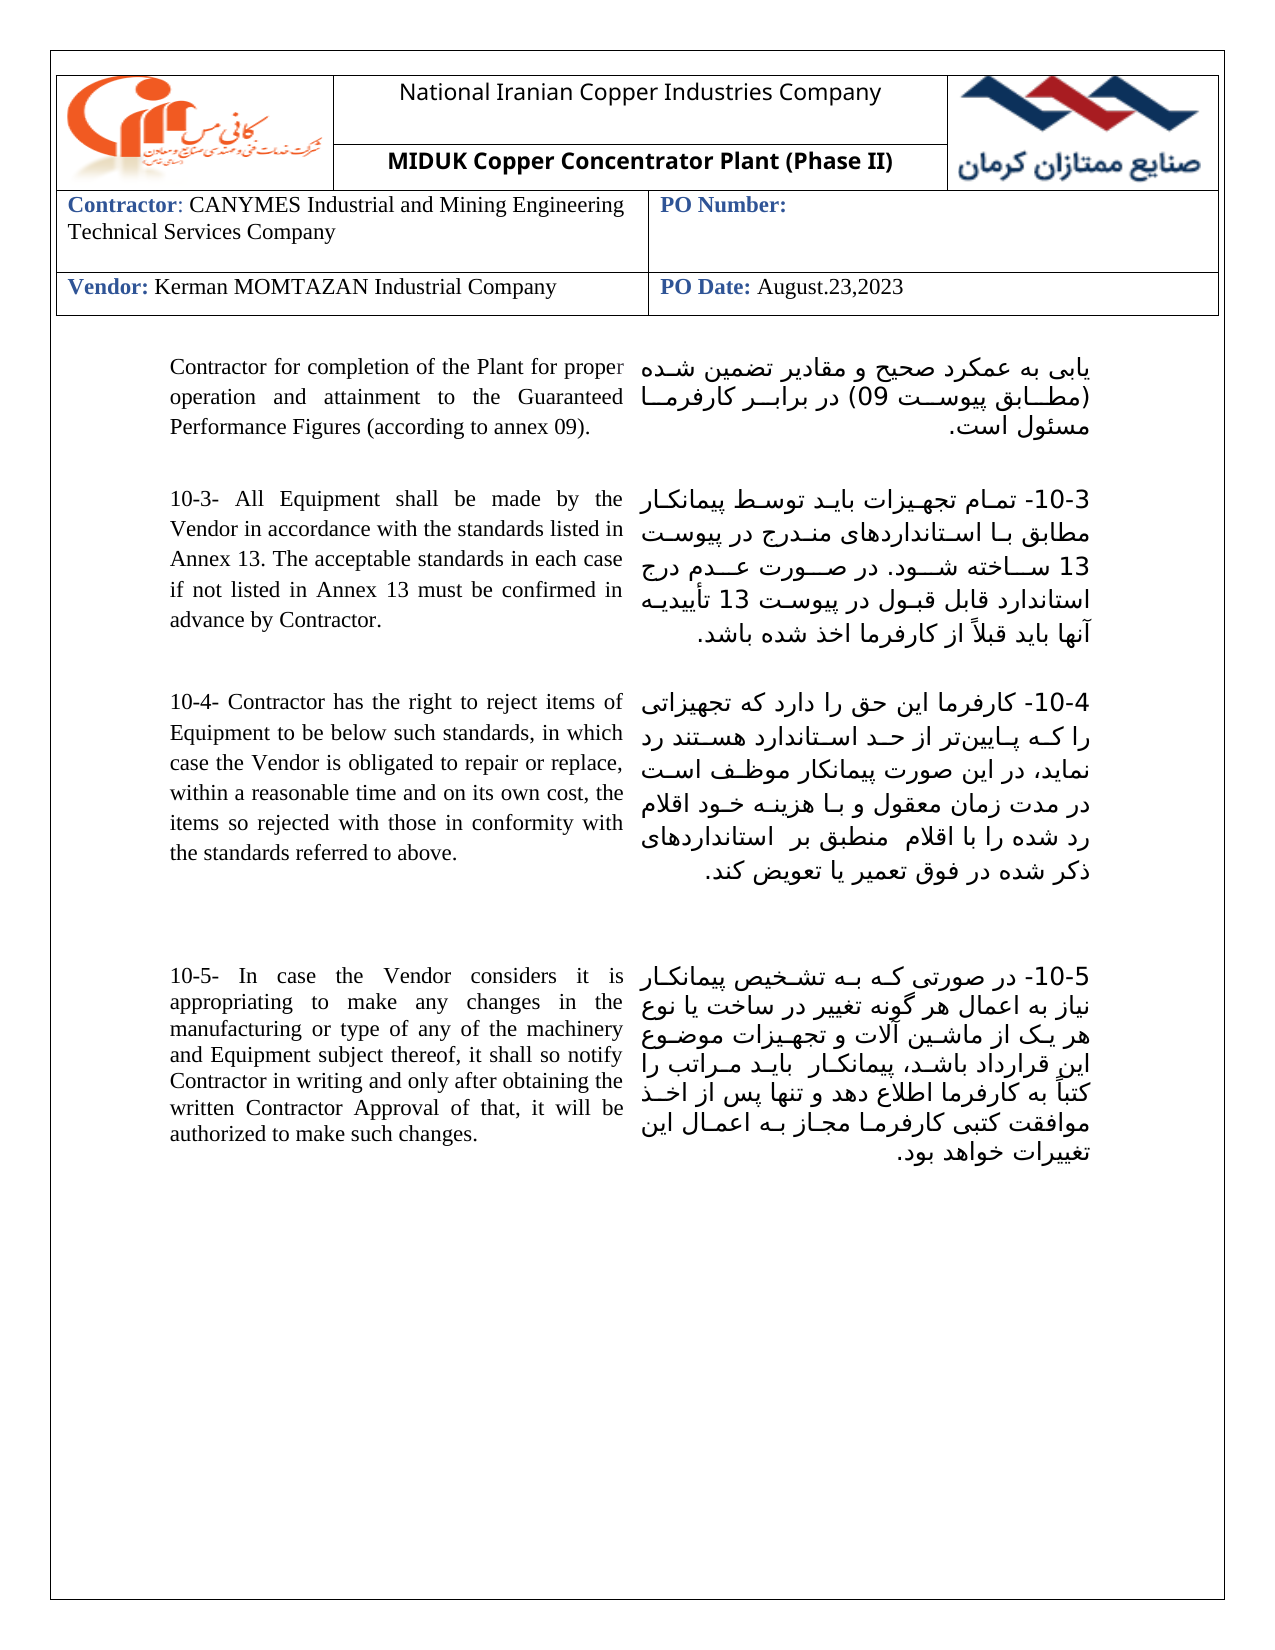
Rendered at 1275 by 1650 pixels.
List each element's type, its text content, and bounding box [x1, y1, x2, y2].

table_cell 10-4- کارفرما این حق را دارد که تجهیزاتی را که پایین‌تر از حد استاندارد هستند رد نماید، در این صورت پیمانکار موظف است در مدت زمان معقول و با هزینه خود اقلام رد شده را با اقلام منطبق بر استاندارد‌های ذکر شده در فوق تعمیر یا تعویض کند. [632, 680, 1099, 954]
table_cell 10-3- All Equipment shall be made by the Vendor in accordance with the standards listed in Annex 13. The acceptable standards in each case if not listed in Annex 13 must be confirmed in advance by Contractor. [161, 477, 632, 680]
table_cell 10-5- در صورتی که به تشخیص پیمانکار نیاز به اعمال هر گونه تغییر در ساخت یا نوع هر یک از ماشین آلات و تجهیزات موضوع این قرارداد باشد، پیمانکار باید مراتب را کتباً به کارفرما اطلاع دهد و تنها پس از اخذ موافقت کتبی کارفرما مجاز به اعمال این تغییرات خواهد بود. [632, 954, 1099, 1200]
picture [958, 76, 1201, 188]
table_cell 10-5- In case the Vendor considers it is appropriating to make any changes in the manufacturing or type of any of the machinery and Equipment subject thereof, it shall so notify Contractor in writing and only after obtaining the written Contractor Approval of that, it will be authorized to make such changes. [161, 954, 632, 1200]
table_cell 10-4- Contractor has the right to reject items of Equipment to be below such standards, in which case the Vendor is obligated to repair or replace, within a reasonable time and on its own cost, the items so rejected with those in conformity with the standards referred to above. [161, 680, 632, 954]
picture [67, 76, 323, 186]
table_cell 10-2- پیمانکار برای تکمیل کارخانه و دست یابی به عمکرد صحیح و مقادیر تضمین شده (مطابق پیوست 09) در برابر کارفرما مسئول است. [632, 345, 1099, 477]
table_cell 10-3- تمام تجهیزات باید توسط پیمانکار مطابق با استانداردهای مندرج در پیوست 13 ساخته شود. در صورت عدم درج استاندارد قابل قبول در پیوست 13 تأییدیه آنها باید قبلاً از کارفرما اخذ شده باشد. [632, 477, 1099, 680]
